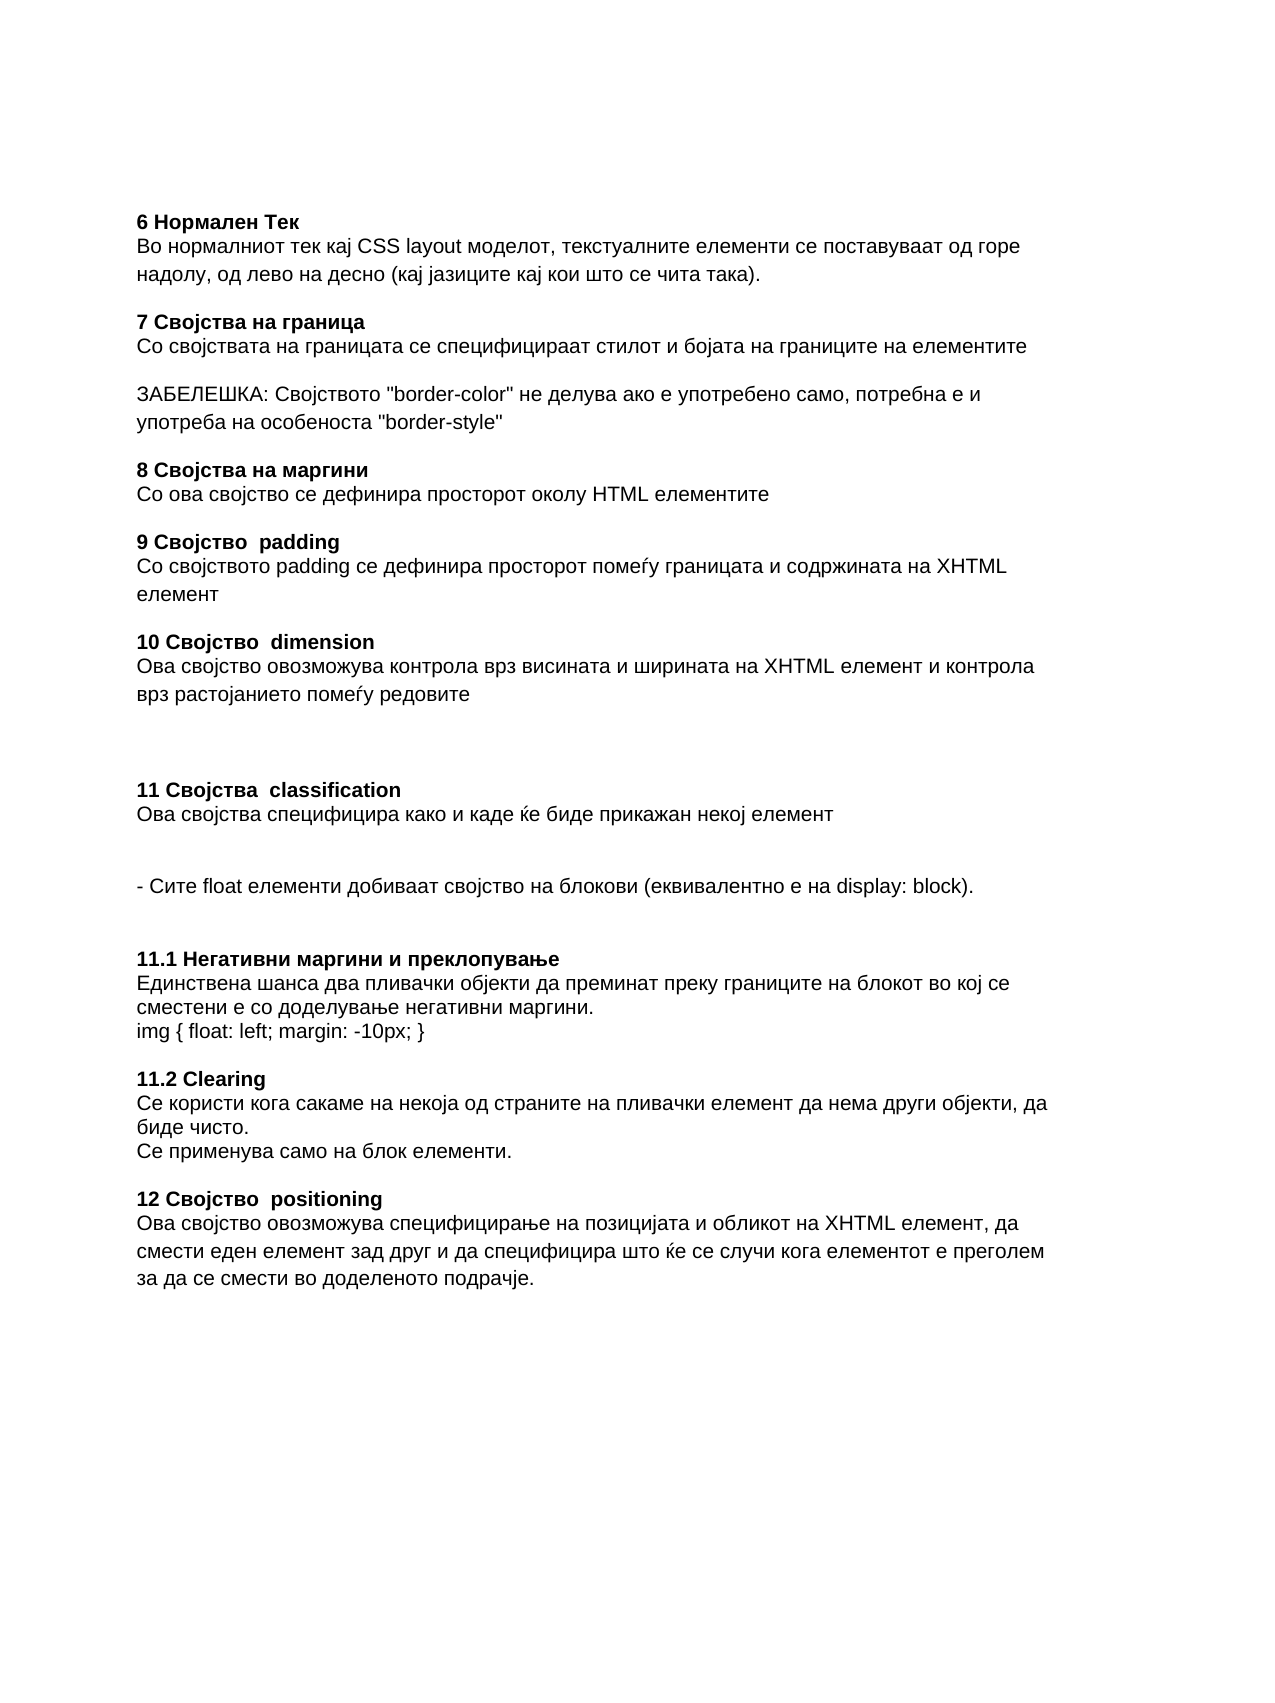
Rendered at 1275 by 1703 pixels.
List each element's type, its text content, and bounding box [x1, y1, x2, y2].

text Ова својства специфицира како и каде ќе биде прикажан некој елемент [136, 802, 1066, 826]
text Со својството padding се дефинира просторот помеѓу границата и содржината на XHTML елемент [136, 554, 1066, 606]
text 10 Својство dimension [136, 630, 1066, 654]
text 8 Својства на маргини [136, 458, 1066, 482]
text 11.2 Clearing [136, 1067, 1066, 1091]
text 11 Својства classification [136, 778, 1066, 802]
text 6 Нормален Тек [136, 210, 1066, 234]
text Во нормалниот тек кај CSS layout моделот, текстуалните елементи се поставуваат од горе надолу, од лево на десно (кај јазиците кај кои што се чита така). [136, 234, 1066, 285]
text 7 Својства на граница [136, 310, 1066, 334]
text Се користи кога сакаме на некоја од страните на пливачки елемент да нема други објекти, да биде чисто. [136, 1091, 1066, 1139]
text 12 Својство positioning [136, 1187, 1066, 1211]
text 11.1 Негативни маргини и преклопување [136, 947, 1066, 971]
text Со ова својство се дефинира просторот околу HTML елементите [136, 482, 1066, 506]
text Ова својство овозможува контрола врз висината и ширината на XHTML елемент и контрола врз растојанието помеѓу редовите [136, 654, 1066, 705]
text Се применува само на блок елементи. [136, 1139, 1066, 1163]
text ЗАБЕЛЕШКА: Својството "border-color" не делува ако е употребено само, потребна е и употреба на особеноста "border-style" [136, 382, 1066, 433]
text 9 Својство padding [136, 530, 1066, 554]
text - Сите float елементи добиваат својство на блокови (еквивалентно е на display: block). [136, 874, 1066, 898]
text img { float: left; margin: -10px; } [136, 1018, 1066, 1042]
text Со својствата на границата се специфицираат стилот и бојата на границите на елементите [136, 334, 1066, 358]
text Единствена шанса два пливачки објекти да преминат преку границите на блокот во кој се сместени е со доделување негативни маргини. [136, 971, 1066, 1018]
text Ова својство овозможува специфицирање на позицијата и обликот на XHTML елемент, да смести еден елемент зад друг и да специфицира што ќе се случи кога елементот е преголем за да се смести во доделеното подрачје. [136, 1211, 1066, 1290]
